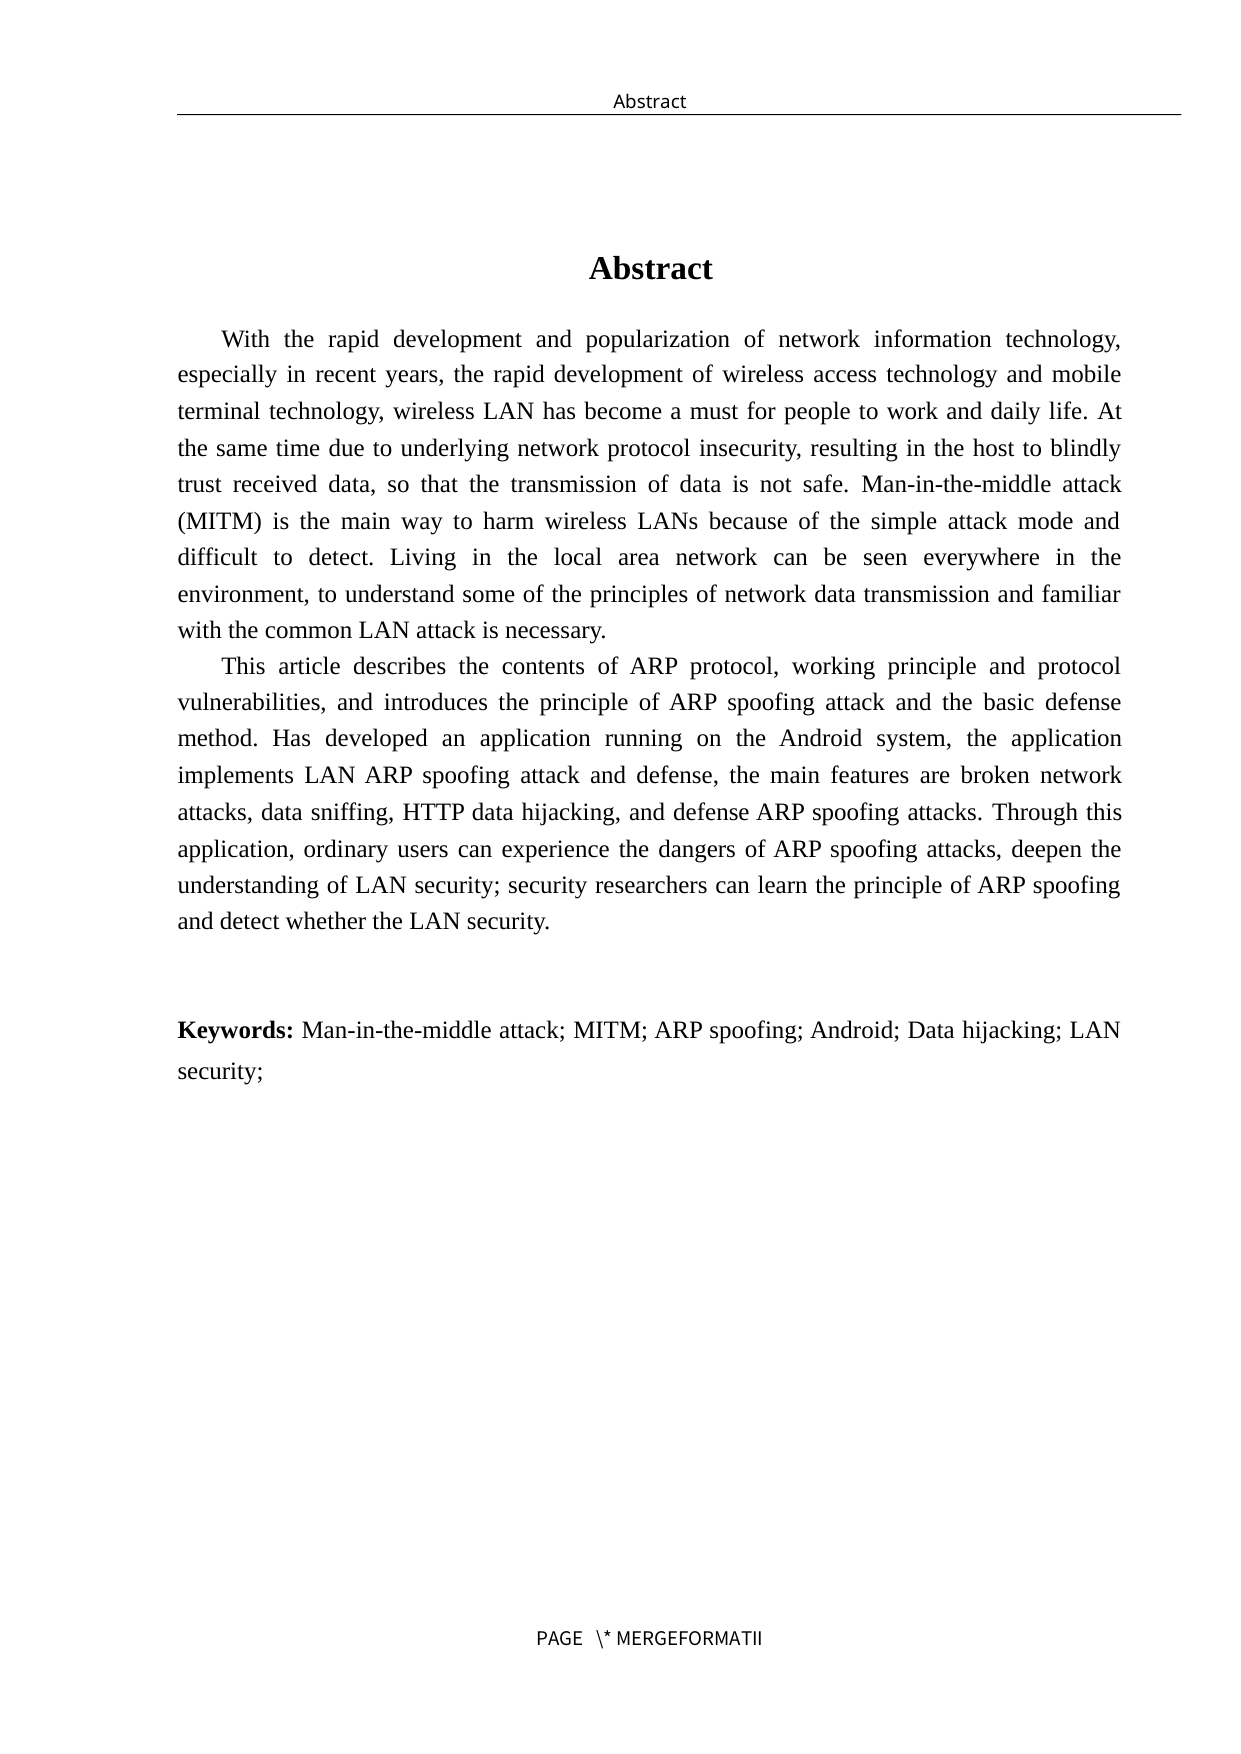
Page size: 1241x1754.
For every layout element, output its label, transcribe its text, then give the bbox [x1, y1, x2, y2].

text With the rapid development and popularization of network information technology, especially in recent years, the rapid development of wireless access technology and mobile terminal technology, wireless LAN has become a must for people to work and daily life. At the same time due to underlying network protocol insecurity, resulting in the host to blindly trust received data, so that the transmission of data is not safe. Man-in-the-middle attack (MITM) is the main way to harm wireless LANs because of the simple attack mode and difficult to detect. Living in the local area network can be seen everywhere in the environment, to understand some of the principles of network data transmission and familiar with the common LAN attack is necessary. [177, 324, 1122, 644]
text Abstract [148, 248, 1122, 286]
text Keywords: Man-in-the-middle attack; MITM; ARP spoofing; Android; Data hijacking; LAN security; [177, 1015, 1122, 1086]
text This article describes the contents of ARP protocol, working principle and protocol vulnerabilities, and introduces the principle of ARP spoofing attack and the basic defense method. Has developed an application running on the Android system, the application implements LAN ARP spoofing attack and defense, the main features are broken network attacks, data sniffing, HTTP data hijacking, and defense ARP spoofing attacks. Through this application, ordinary users can experience the dangers of ARP spoofing attacks, deepen the understanding of LAN security; security researchers can learn the principle of ARP spoofing and detect whether the LAN security. [177, 651, 1122, 935]
